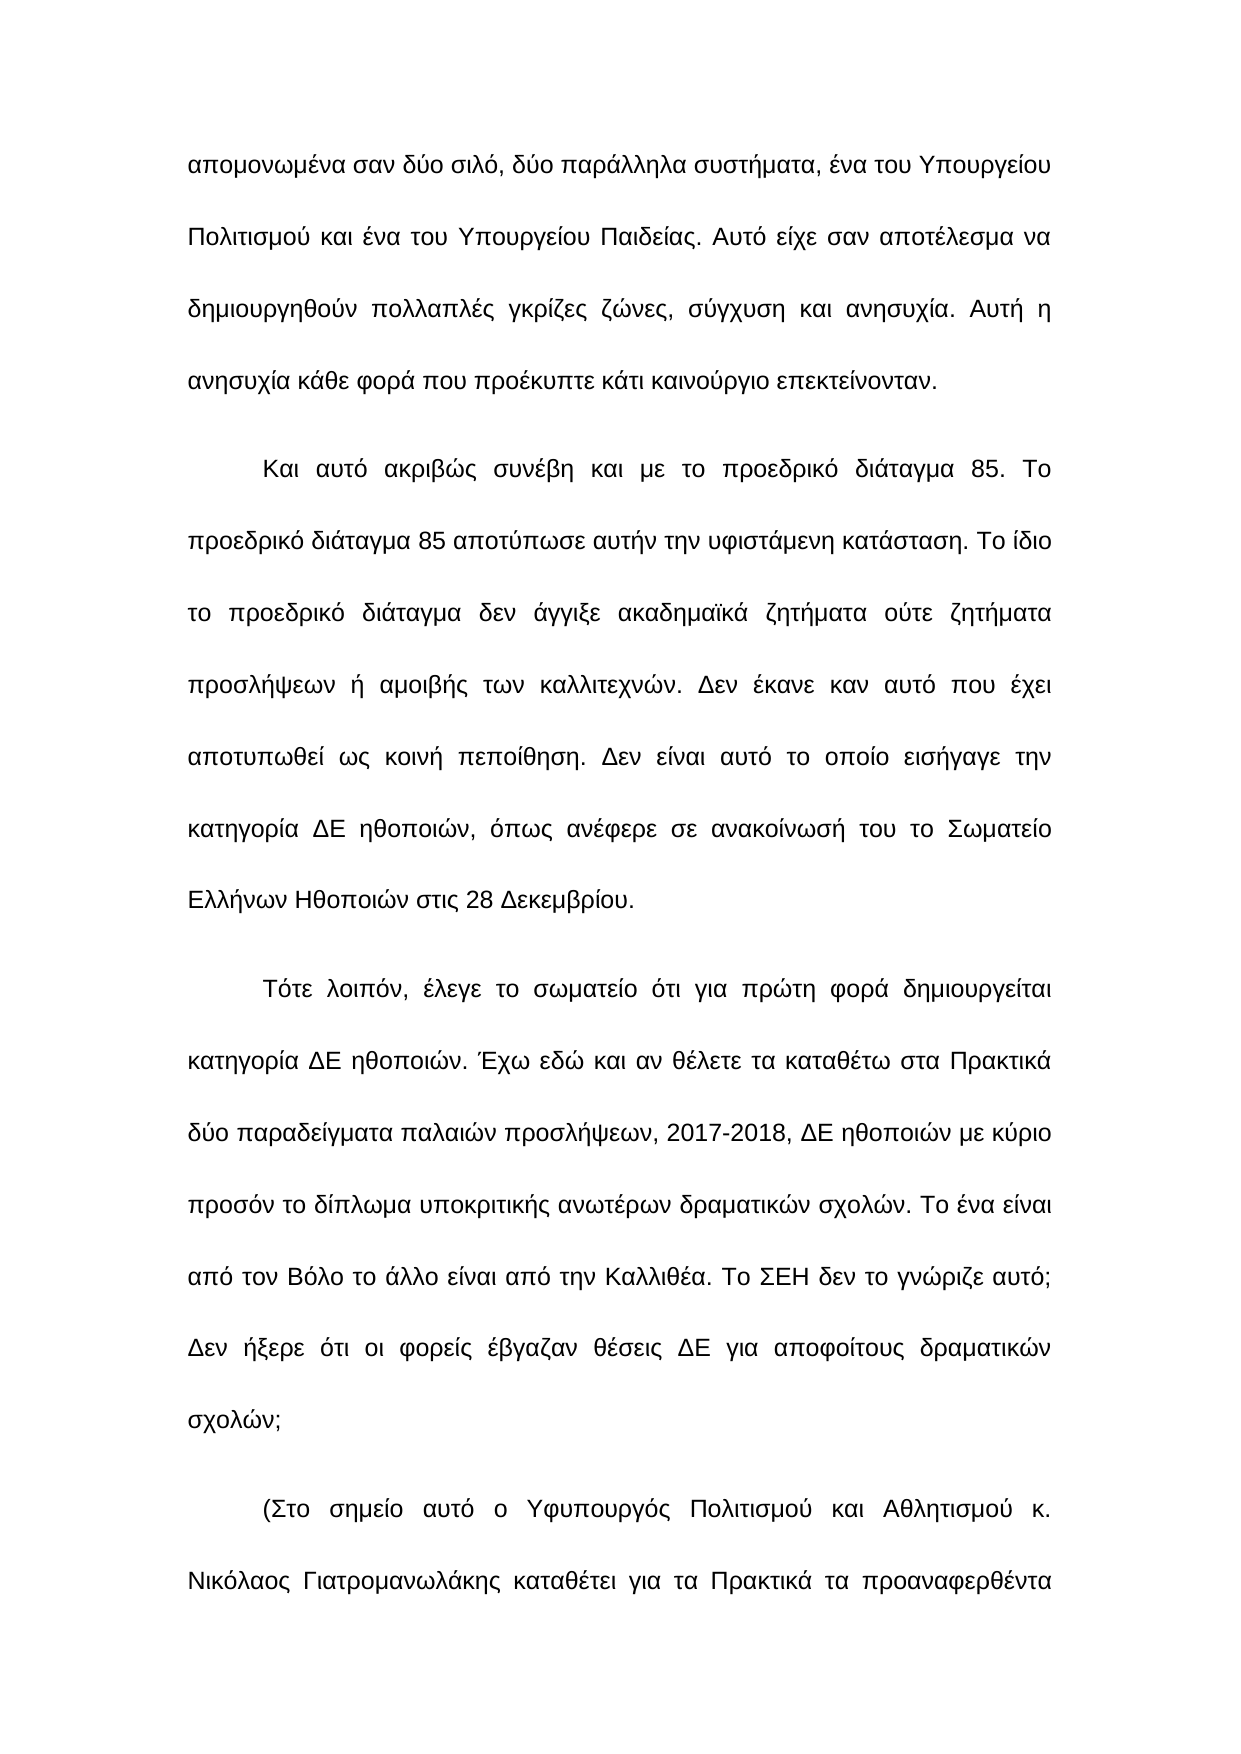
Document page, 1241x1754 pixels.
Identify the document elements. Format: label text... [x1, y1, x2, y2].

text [187, 1494, 1053, 1594]
text Και αυτό ακριβώς συνέβη και με το προεδρικό διάταγμα 85. Το προεδρικό διάταγμα 85 αποτύπωσε αυτήν την υφιστάμενη κατάσταση. Το ίδιο το προεδρικό διάταγμα δεν άγγιξε ακαδημαϊκά ζητήματα ούτε ζητήματα προσλήψεων ή αμοιβής των καλλιτεχνών. Δεν έκανε καν αυτό που έχει αποτυπωθεί ως κοινή πεποίθηση. Δεν είναι αυτό το οποίο εισήγαγε την κατηγορία ΔΕ ηθοποιών, όπως ανέφερε σε ανακοίνωσή του το Σωματείο Ελλήνων Ηθοποιών στις 28 Δεκεμβρίου. [187, 454, 1053, 914]
text Τότε λοιπόν, έλεγε το σωματείο ότι για πρώτη φορά δημιουργείται κατηγορία ΔΕ ηθοποιών. Έχω εδώ και αν θέλετε τα καταθέτω στα Πρακτικά δύο παραδείγματα παλαιών προσλήψεων, 2017-2018, ΔΕ ηθοποιών με κύριο προσόν το δίπλωμα υποκριτικής ανωτέρων δραματικών σχολών. Το ένα είναι από τον Βόλο το άλλο είναι από την Καλλιθέα. Το ΣΕΗ δεν το γνώριζε αυτό; Δεν ήξερε ότι οι φορείς έβγαζαν θέσεις ΔΕ για αποφοίτους δραματικών σχολών; [187, 974, 1053, 1434]
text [187, 150, 1053, 394]
